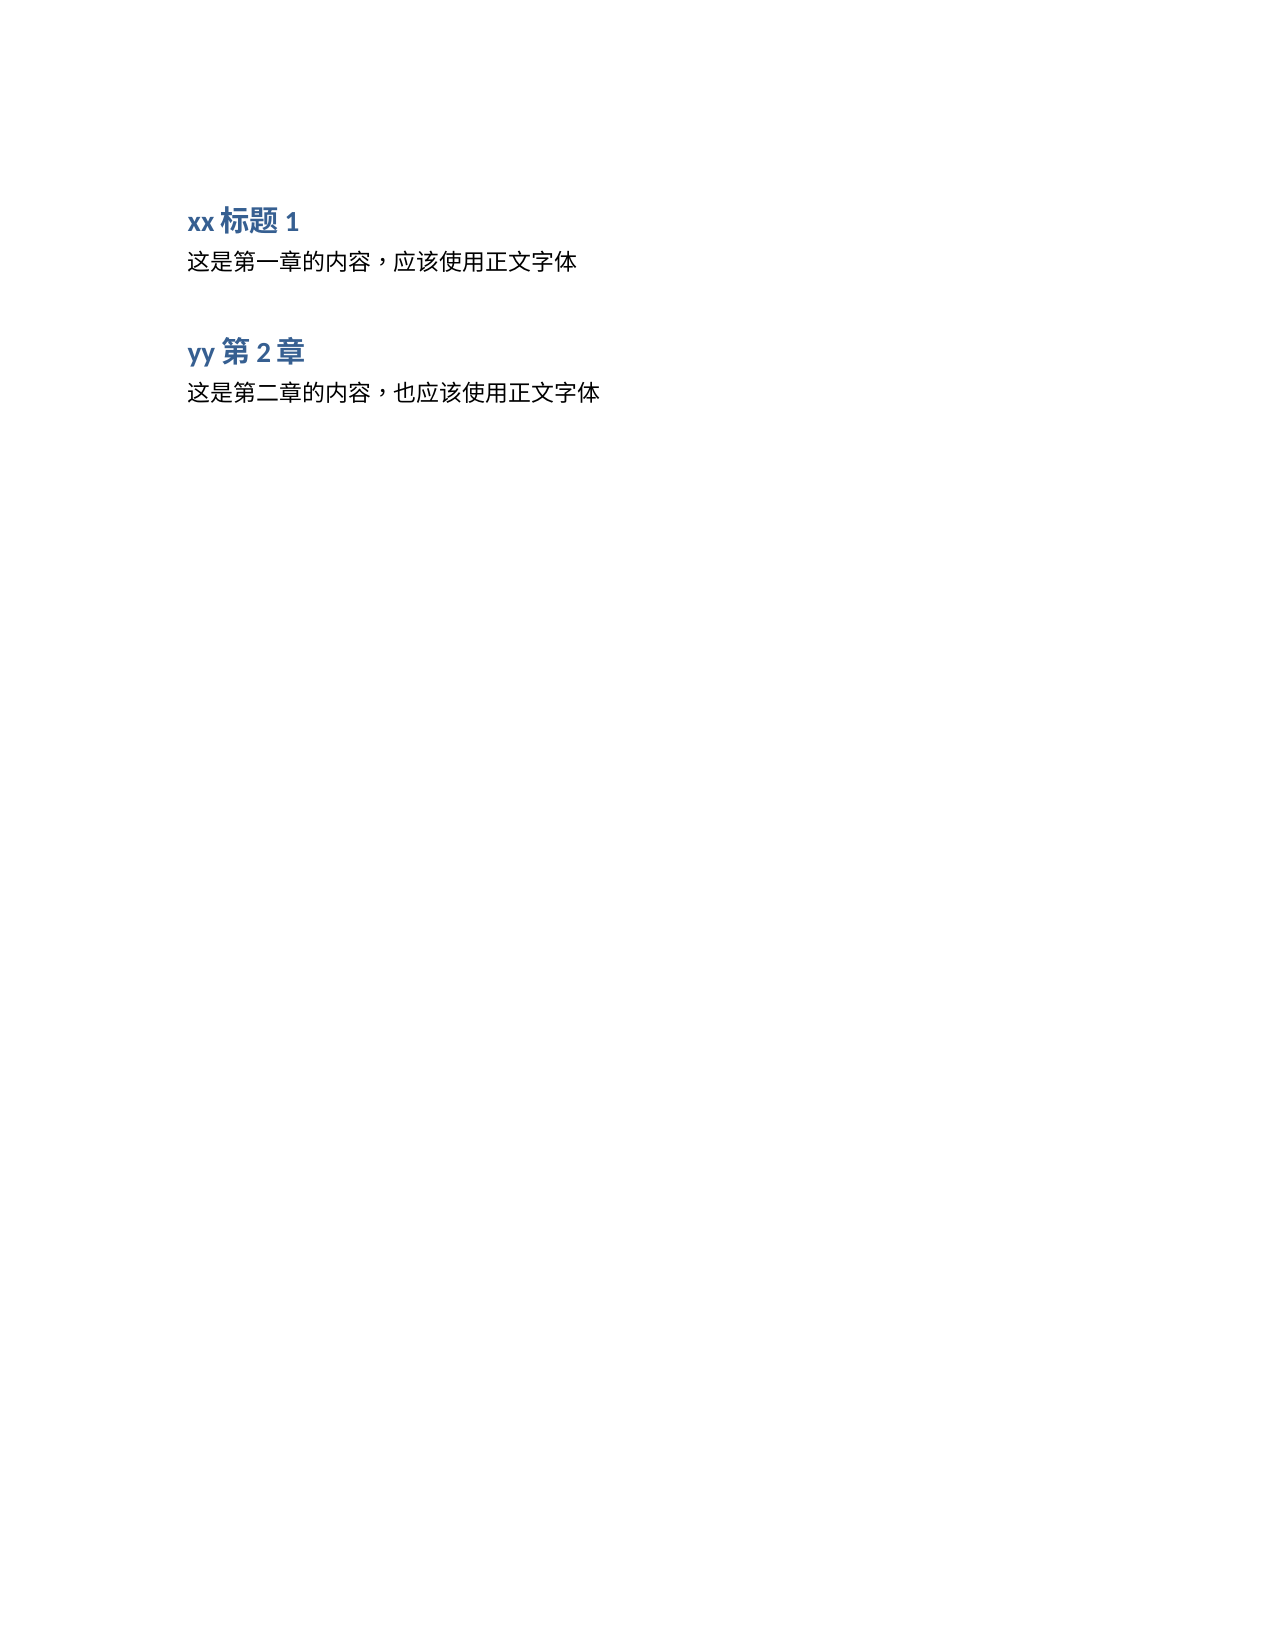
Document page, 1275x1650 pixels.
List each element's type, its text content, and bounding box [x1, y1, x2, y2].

text 这是第一章的内容，应该使用正文字体 [187, 246, 1087, 277]
text 这是第二章的内容，也应该使用正文字体 [187, 377, 1087, 408]
subtitle yy第2章 [187, 332, 1087, 371]
subtitle xx标题1 [187, 200, 1087, 240]
